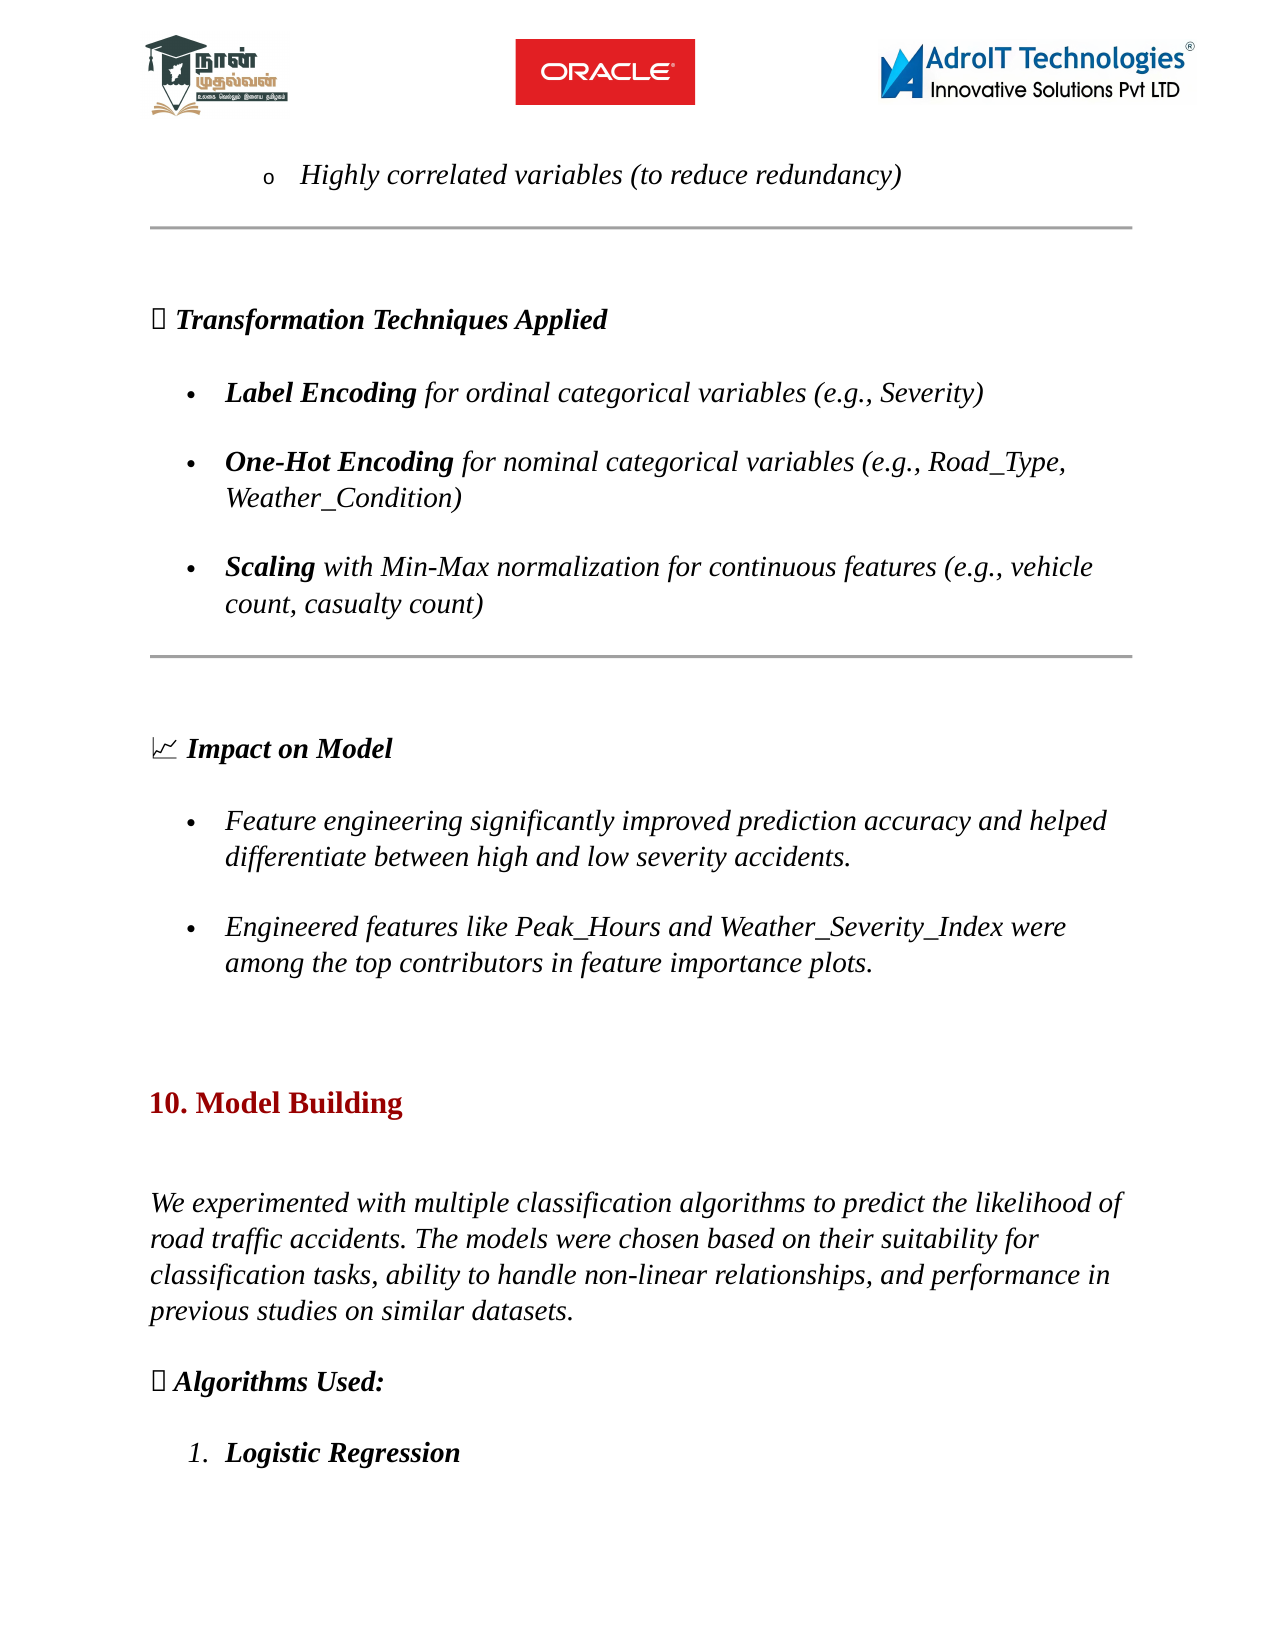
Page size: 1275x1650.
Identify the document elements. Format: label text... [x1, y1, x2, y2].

text 📈 Impact on Model [150, 727, 1132, 767]
picture [140, 31, 290, 119]
list Engineered features like Peak_Hours and Weather_Severity_Index were among the top contributors in feature importance plots. [187, 909, 1132, 979]
subtitle 10. Model Building [148, 1084, 705, 1120]
list Highly correlated variables (to reduce redundancy) [262, 157, 1132, 191]
list Label Encoding for ordinal categorical variables (e.g., Severity) [187, 375, 1132, 408]
list Scaling with Min-Max normalization for continuous features (e.g., vehicle count, casualty count) [187, 549, 1132, 619]
list One-Hot Encoding for nominal categorical variables (e.g., Road_Type, Weather_Condition) [187, 444, 1132, 514]
picture [878, 39, 1197, 105]
list Feature engineering significantly improved prediction accuracy and helped differentiate between high and low severity accidents. [187, 803, 1132, 873]
list Logistic Regression [187, 1435, 1132, 1468]
text 🔧 Algorithms Used: [150, 1361, 1132, 1400]
text We experimented with multiple classification algorithms to predict the likelihood of road traffic accidents. The models were chosen based on their suitability for classification tasks, ability to handle non-linear relationships, and performance in previous studies on similar datasets. [150, 1185, 1132, 1327]
text 🔄 Transformation Techniques Applied [150, 299, 1132, 338]
picture [515, 39, 696, 105]
